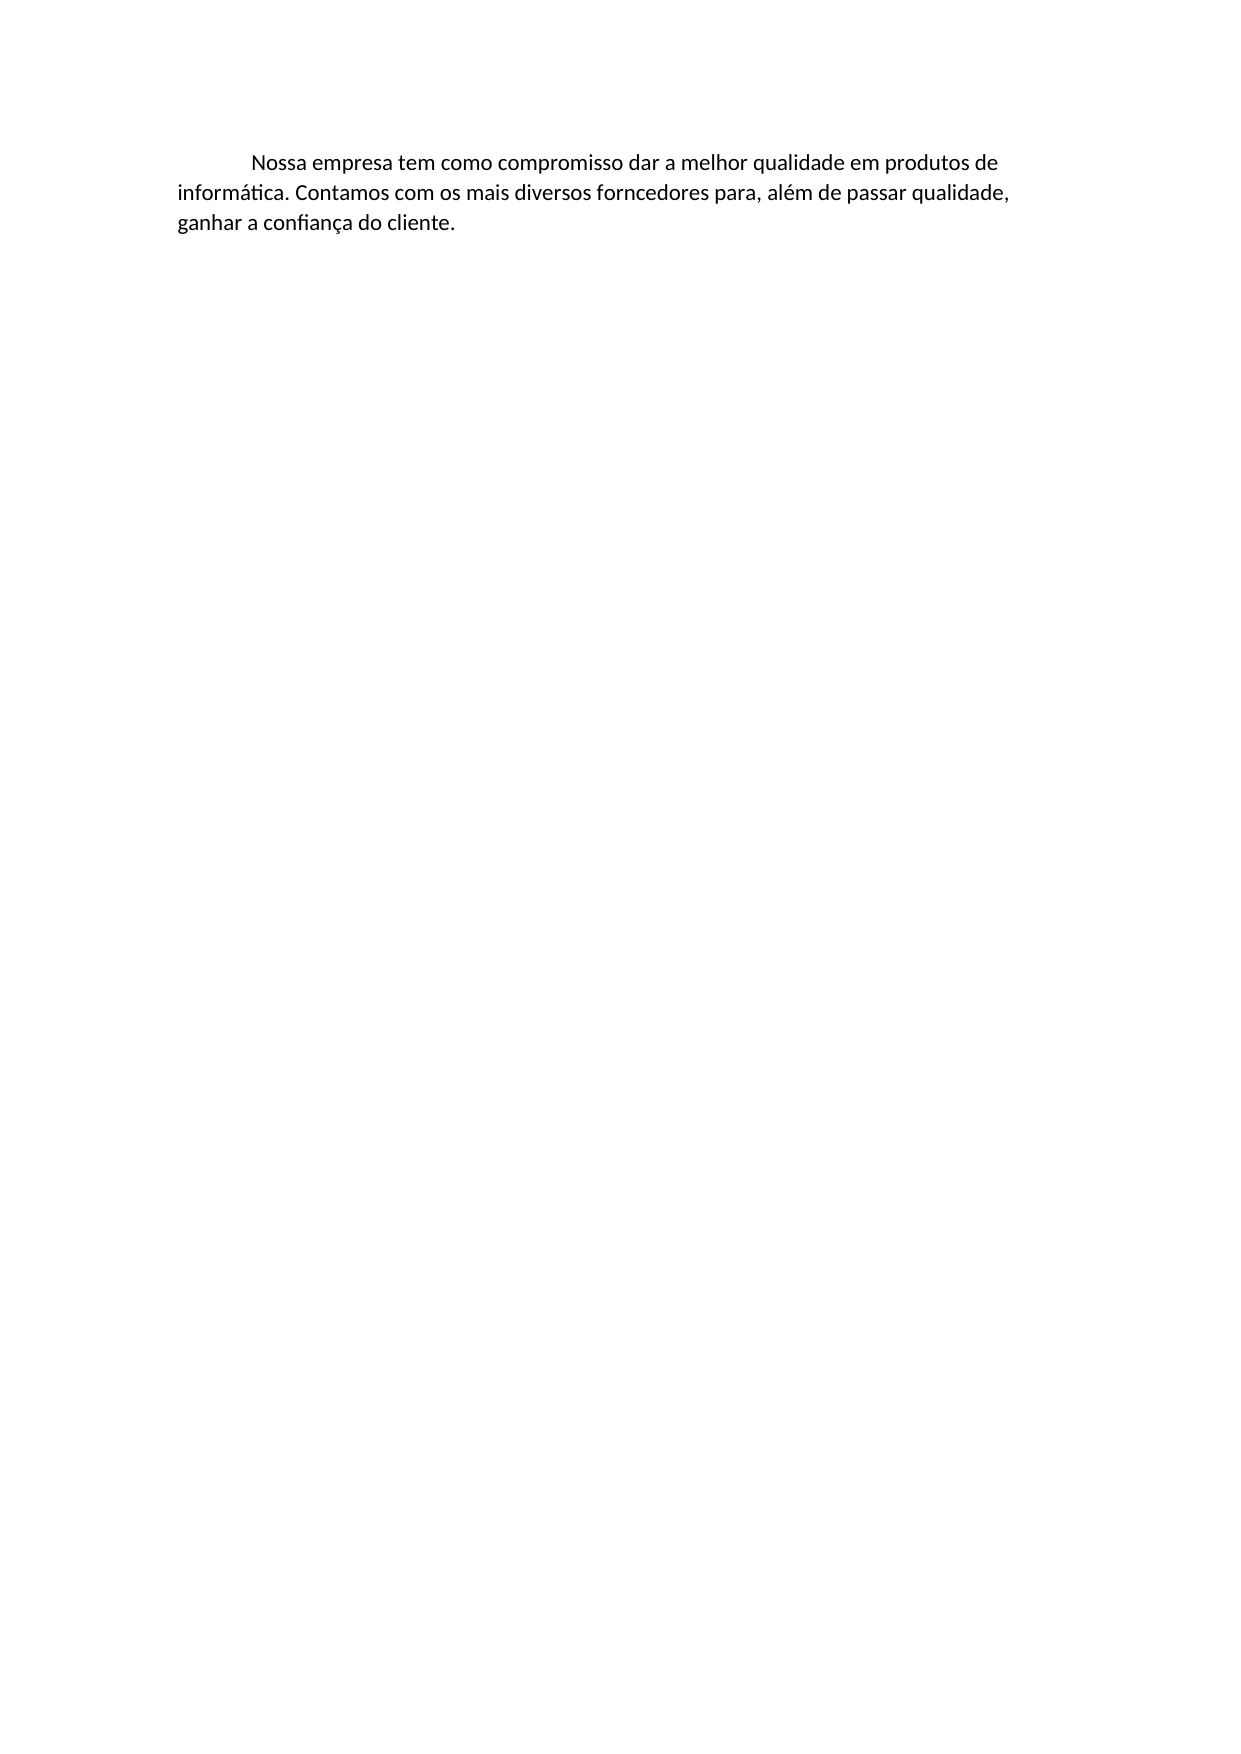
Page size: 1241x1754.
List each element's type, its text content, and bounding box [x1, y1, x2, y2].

text Nossa empresa tem como compromisso dar a melhor qualidade em produtos de informática. Contamos com os mais diversos forncedores para, além de passar qualidade, ganhar a confiança do cliente. [177, 148, 1063, 236]
